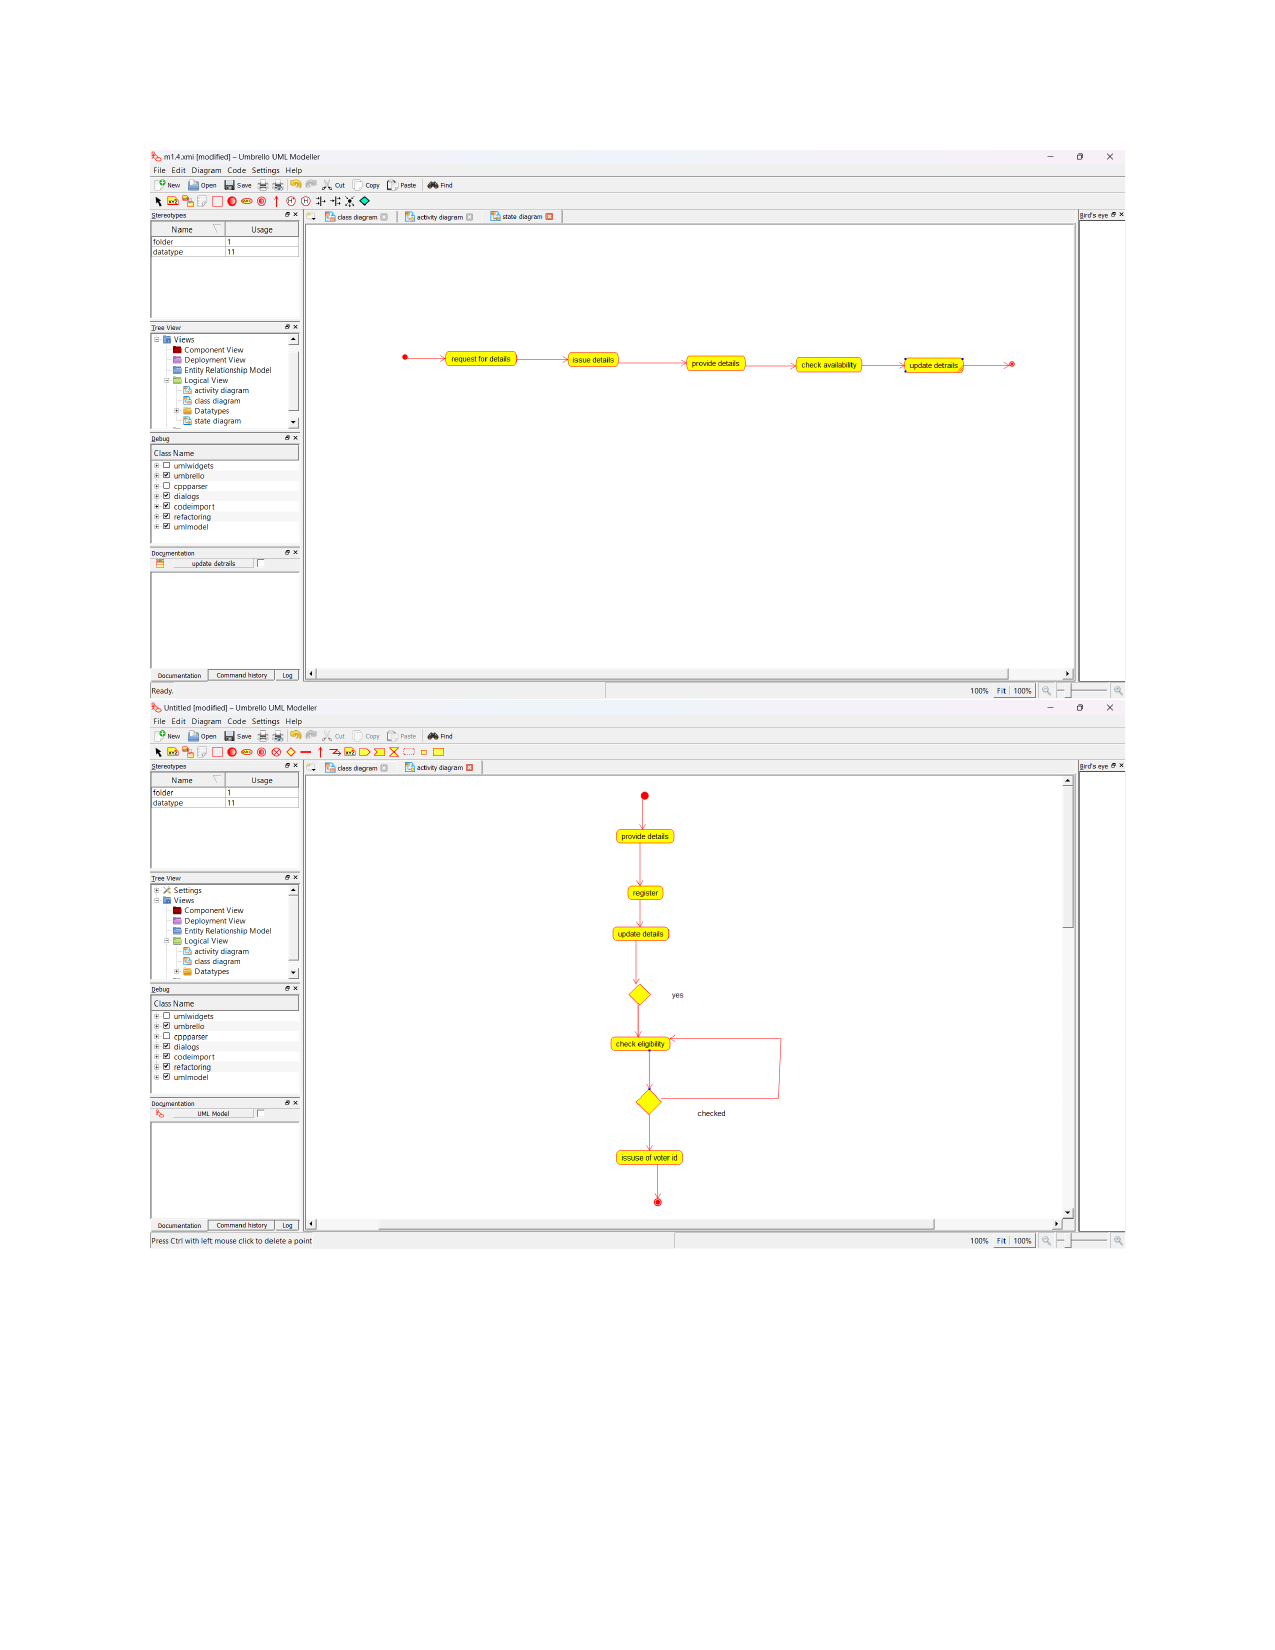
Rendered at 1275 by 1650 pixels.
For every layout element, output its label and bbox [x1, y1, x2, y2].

picture [150, 700, 1125, 1249]
picture [150, 150, 1125, 699]
